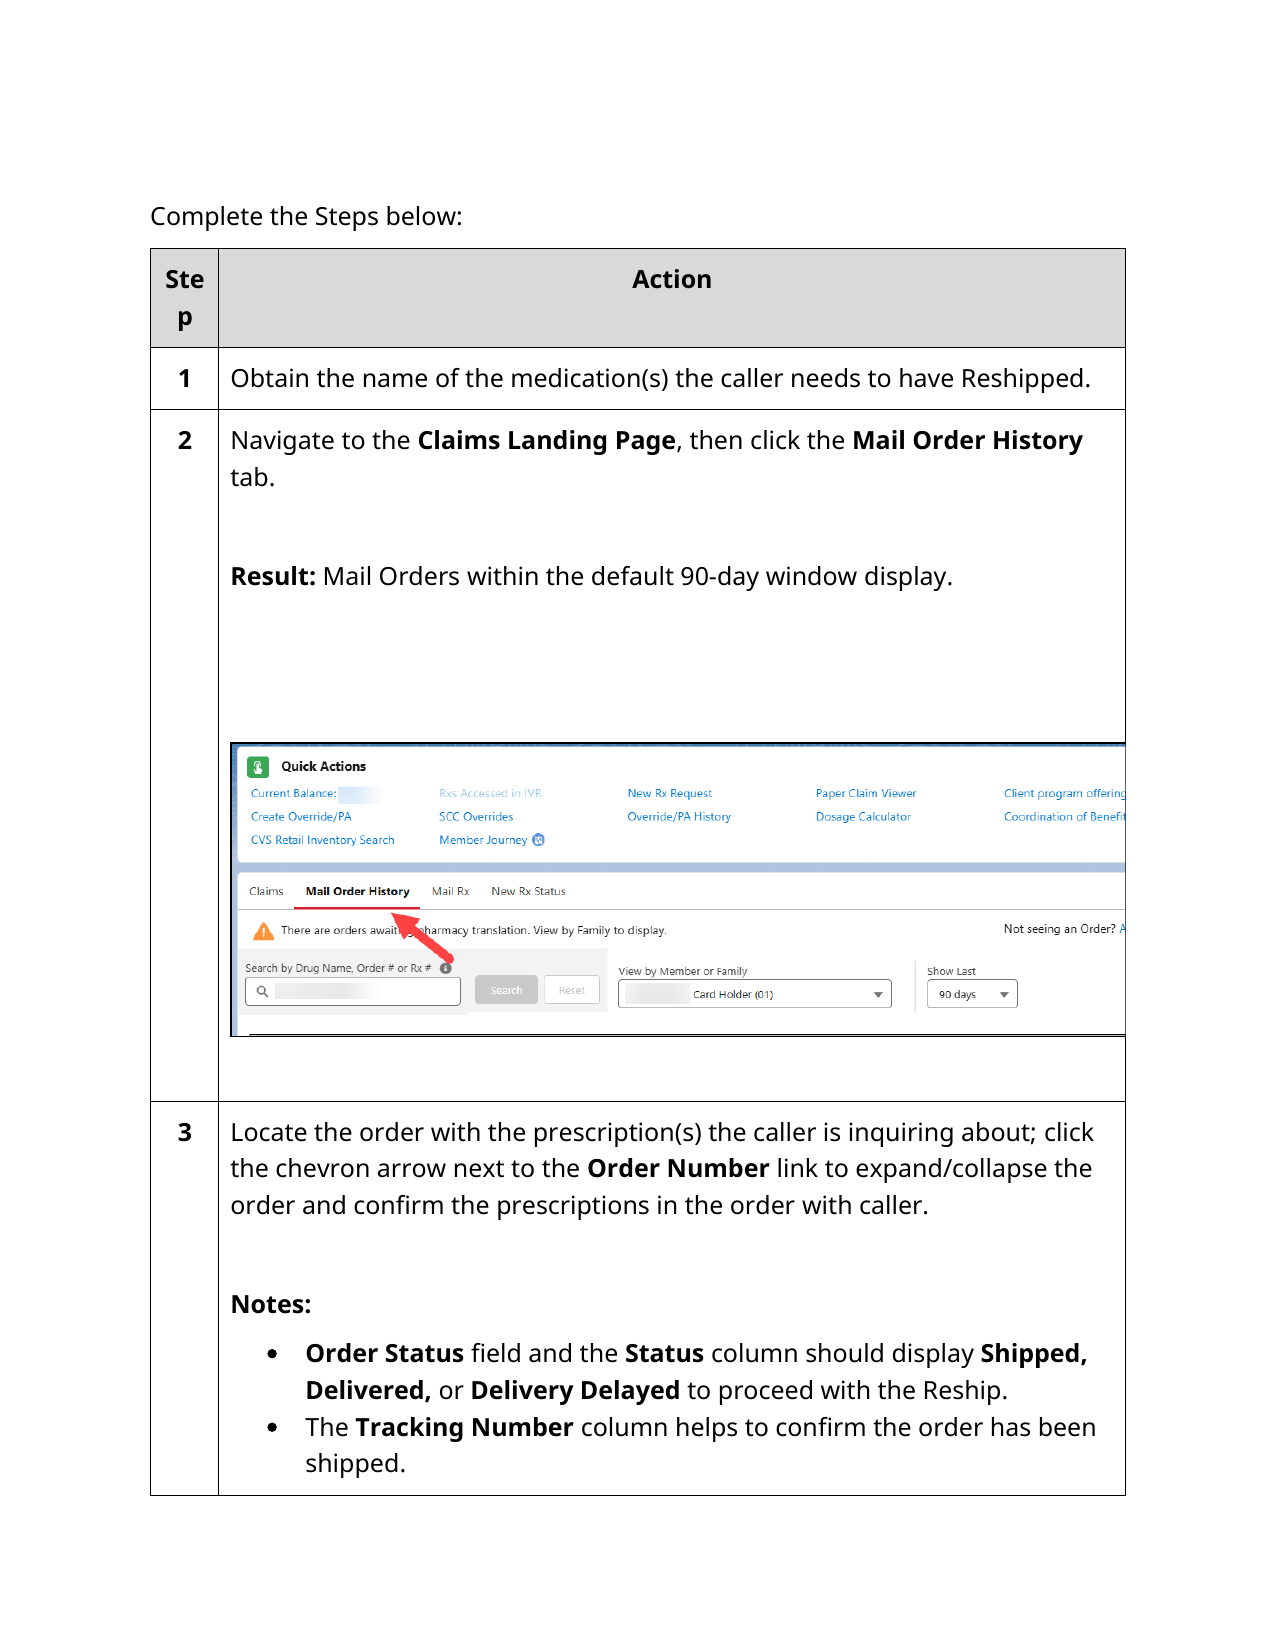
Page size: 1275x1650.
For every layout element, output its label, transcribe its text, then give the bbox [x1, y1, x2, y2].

table_header Action [219, 249, 1125, 347]
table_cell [219, 1102, 1125, 1495]
table_header Step [151, 249, 218, 347]
table_cell Obtain the name of the medication(s) the caller needs to have Reshipped. [219, 348, 1125, 409]
table_cell 1 [151, 348, 218, 409]
text Complete the Steps below: [150, 198, 1125, 233]
table_cell 2 [151, 410, 218, 1101]
picture [230, 742, 1126, 1037]
table_cell 3 [151, 1102, 218, 1495]
table_cell Navigate to the Claims Landing Page, then click the Mail Order History tab. Result: Mail Orders within the default 90-day window display. [219, 410, 1125, 1101]
